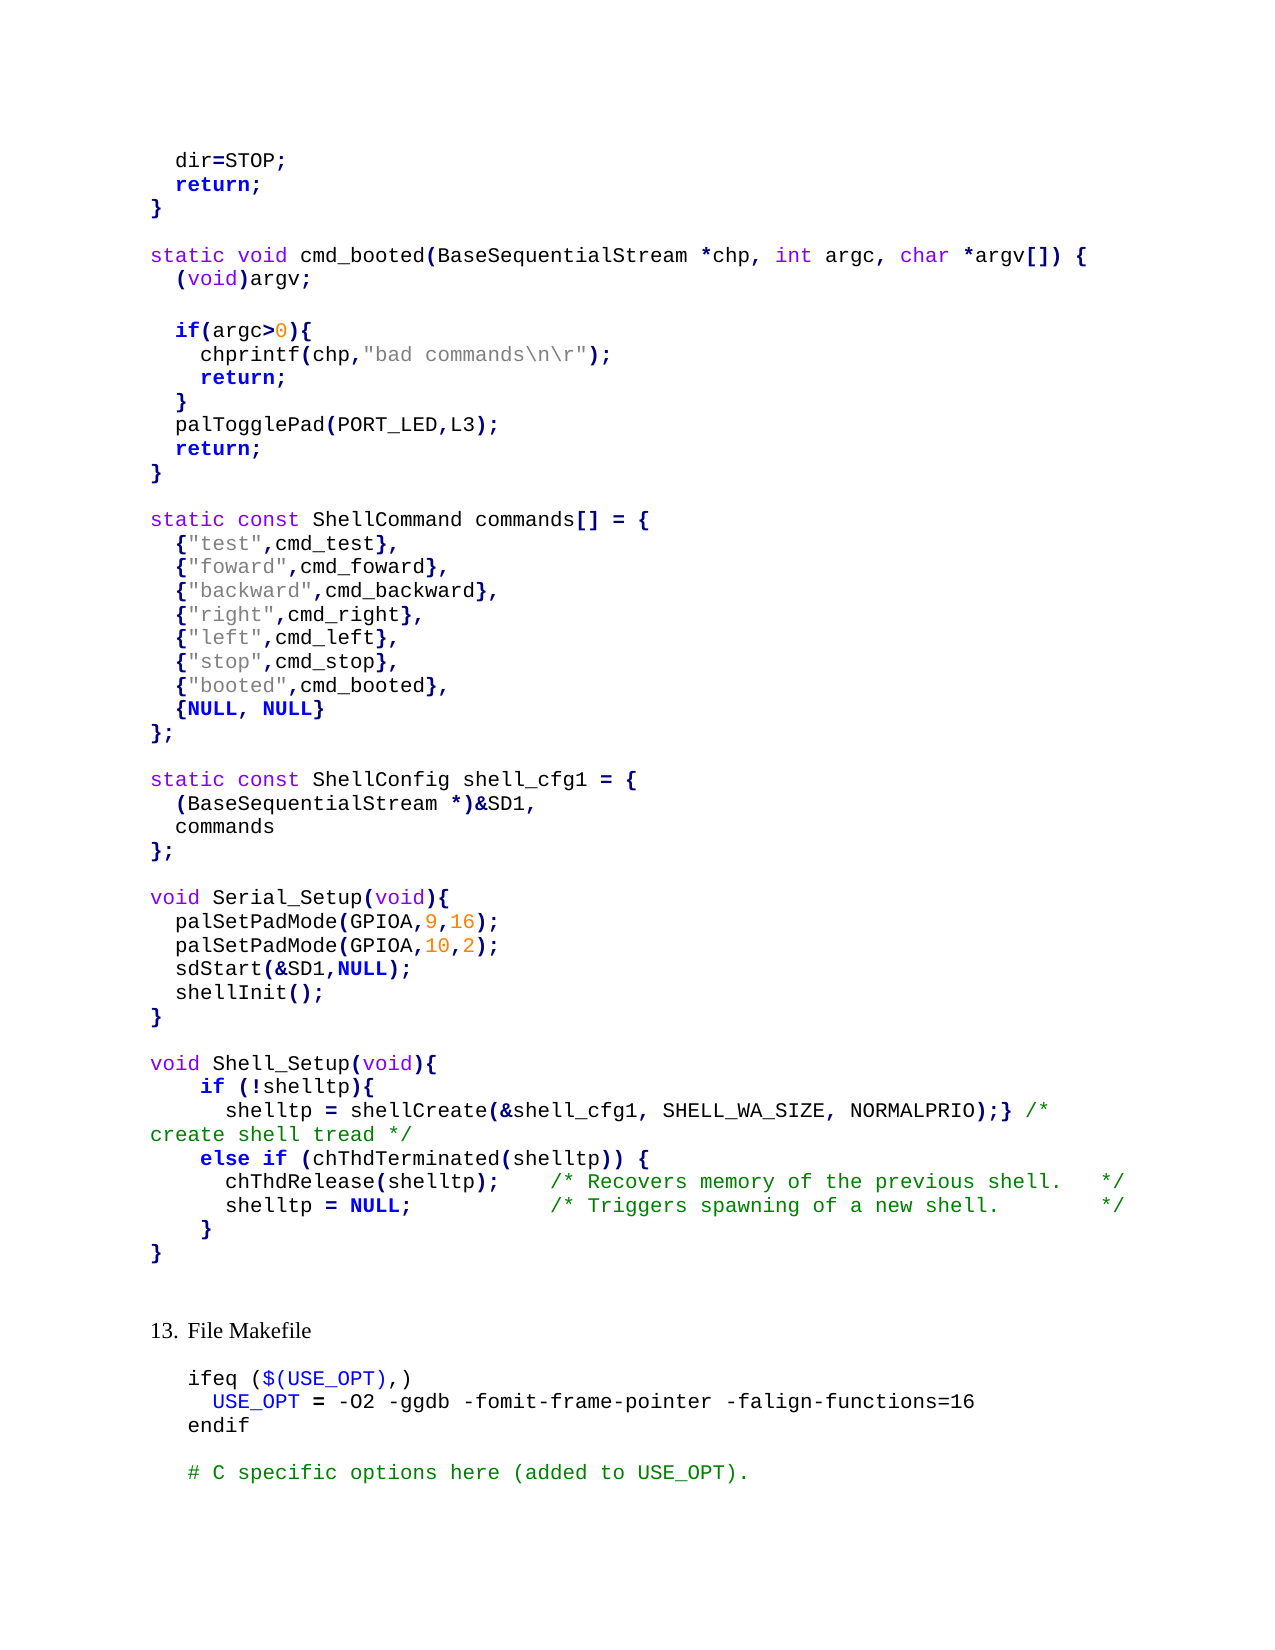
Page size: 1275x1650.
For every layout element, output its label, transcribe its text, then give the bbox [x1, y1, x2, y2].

text {"test",cmd_test}, [150, 533, 1125, 556]
text chThdRelease(shelltp); /* Recovers memory of the previous shell. */ [150, 1171, 1125, 1195]
text return; [150, 438, 1125, 462]
text } [150, 462, 1125, 485]
text {"backward",cmd_backward}, [150, 580, 1125, 604]
text ifeq ($(USE_OPT),) [187, 1368, 1125, 1391]
text (BaseSequentialStream *)&SD1, [150, 793, 1125, 816]
text {"left",cmd_left}, [150, 627, 1125, 651]
text } [150, 391, 1125, 414]
text {NULL, NULL} [150, 698, 1125, 722]
text palTogglePad(PORT_LED,L3); [150, 414, 1125, 438]
text palSetPadMode(GPIOA,10,2); [150, 935, 1125, 958]
text (void)argv; [150, 268, 1125, 292]
text shelltp = shellCreate(&shell_cfg1, SHELL_WA_SIZE, NORMALPRIO);} /* create shell tread */ [150, 1100, 1125, 1147]
text }; [150, 722, 1125, 746]
text sdStart(&SD1,NULL); [150, 958, 1125, 982]
text } [150, 197, 1125, 221]
text dir=STOP; [150, 150, 1125, 174]
text # C specific options here (added to USE_OPT). [187, 1462, 1125, 1486]
text void Shell_Setup(void){ [150, 1053, 1125, 1077]
text void Serial_Setup(void){ [150, 887, 1125, 911]
text return; [150, 174, 1125, 197]
text palSetPadMode(GPIOA,9,16); [150, 911, 1125, 935]
text return; [150, 367, 1125, 391]
text commands [150, 816, 1125, 840]
list File Makefile [150, 1317, 1125, 1343]
text } [150, 1218, 1125, 1242]
text {"booted",cmd_booted}, [150, 674, 1125, 698]
text static void cmd_booted(BaseSequentialStream *chp, int argc, char *argv[]) { [150, 244, 1125, 268]
text else if (chThdTerminated(shelltp)) { [150, 1147, 1125, 1171]
text if(argc>0){ [150, 320, 1125, 343]
text if (!shelltp){ [150, 1077, 1125, 1100]
text USE_OPT = -O2 -ggdb -fomit-frame-pointer -falign-functions=16 [187, 1391, 1125, 1415]
text {"right",cmd_right}, [150, 604, 1125, 627]
text static const ShellConfig shell_cfg1 = { [150, 769, 1125, 793]
text shellInit(); [150, 982, 1125, 1006]
text shelltp = NULL; /* Triggers spawning of a new shell. */ [150, 1195, 1125, 1218]
text static const ShellCommand commands[] = { [150, 509, 1125, 533]
text endif [187, 1415, 1125, 1439]
text }; [150, 840, 1125, 864]
text chprintf(chp,"bad commands\n\r"); [150, 343, 1125, 367]
text } [150, 1242, 1125, 1266]
text {"foward",cmd_foward}, [150, 556, 1125, 580]
text } [150, 1006, 1125, 1029]
text {"stop",cmd_stop}, [150, 651, 1125, 674]
